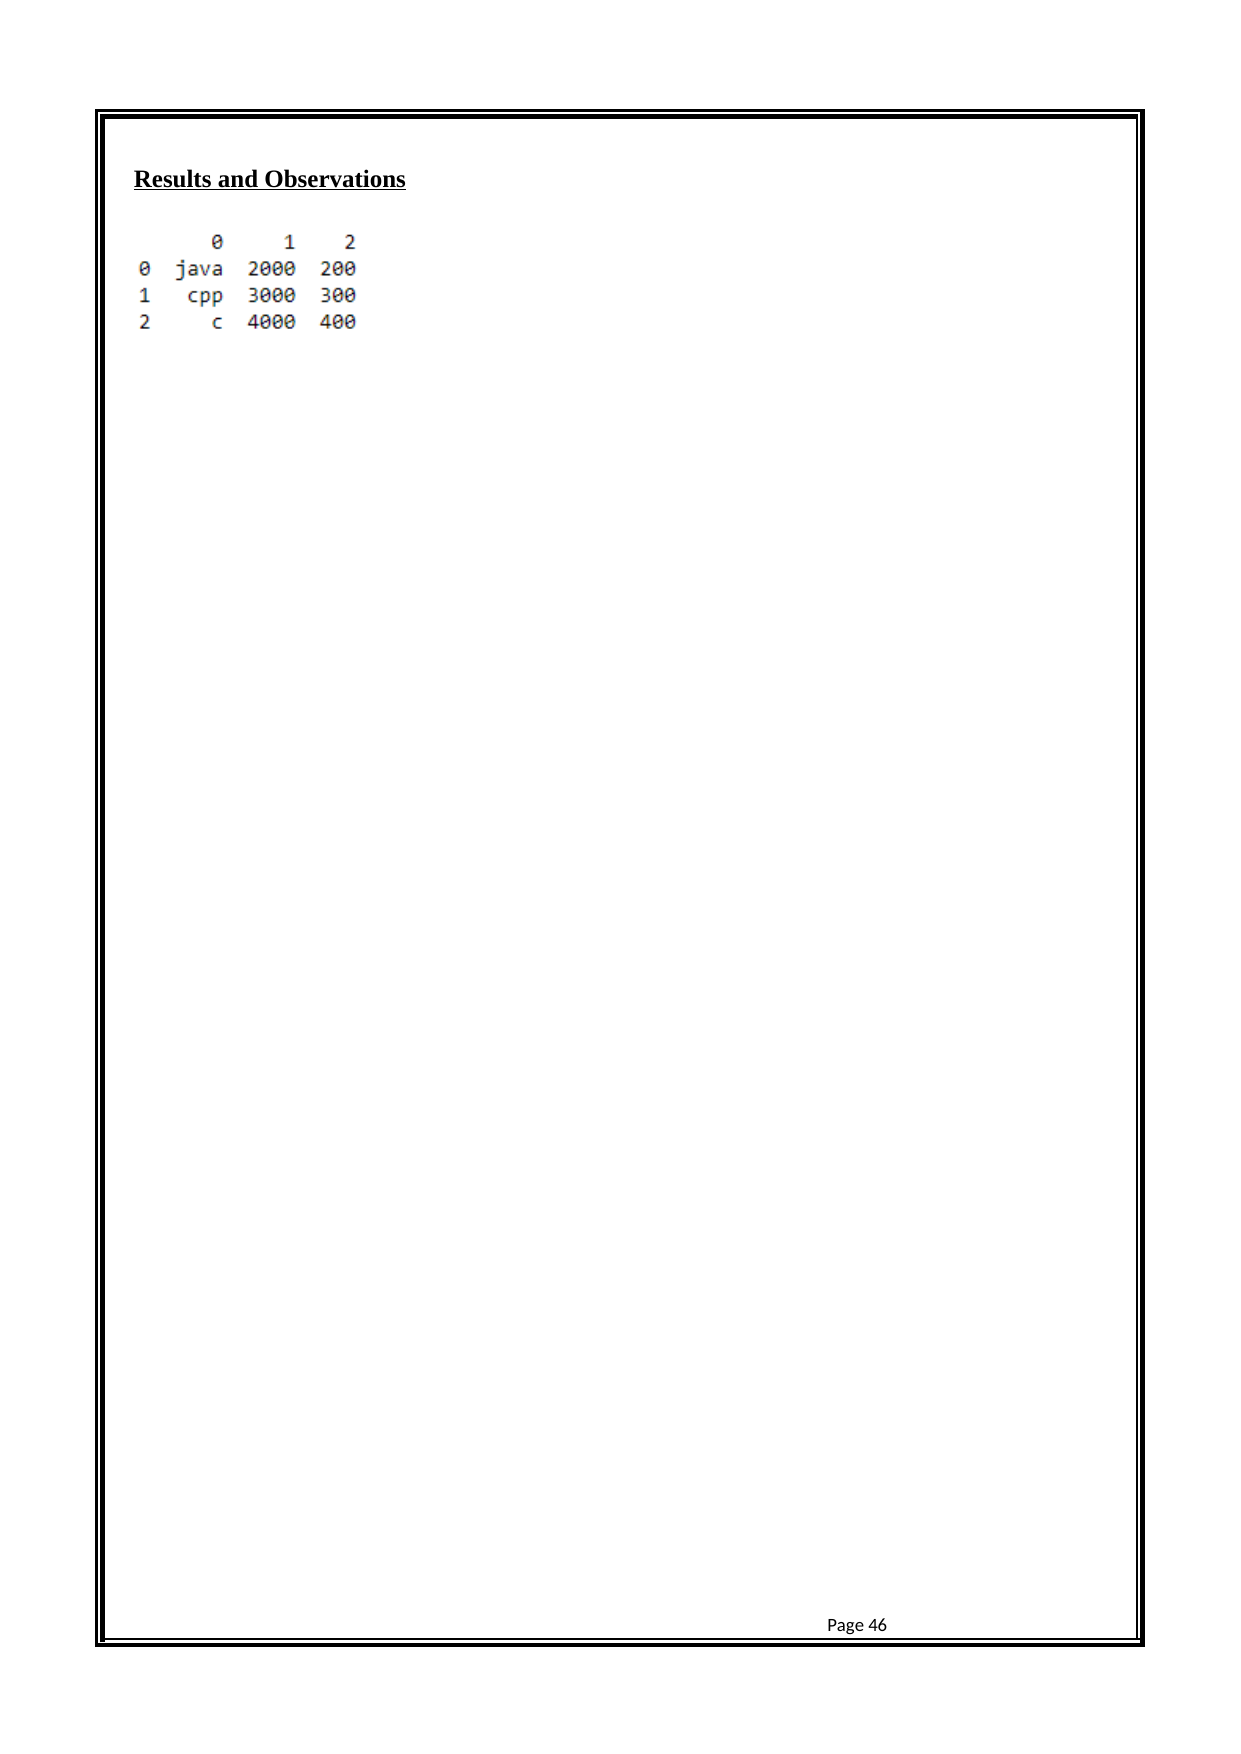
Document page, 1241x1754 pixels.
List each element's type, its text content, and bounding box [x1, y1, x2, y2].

text Results and Observations [113, 164, 1127, 192]
picture [112, 221, 454, 354]
